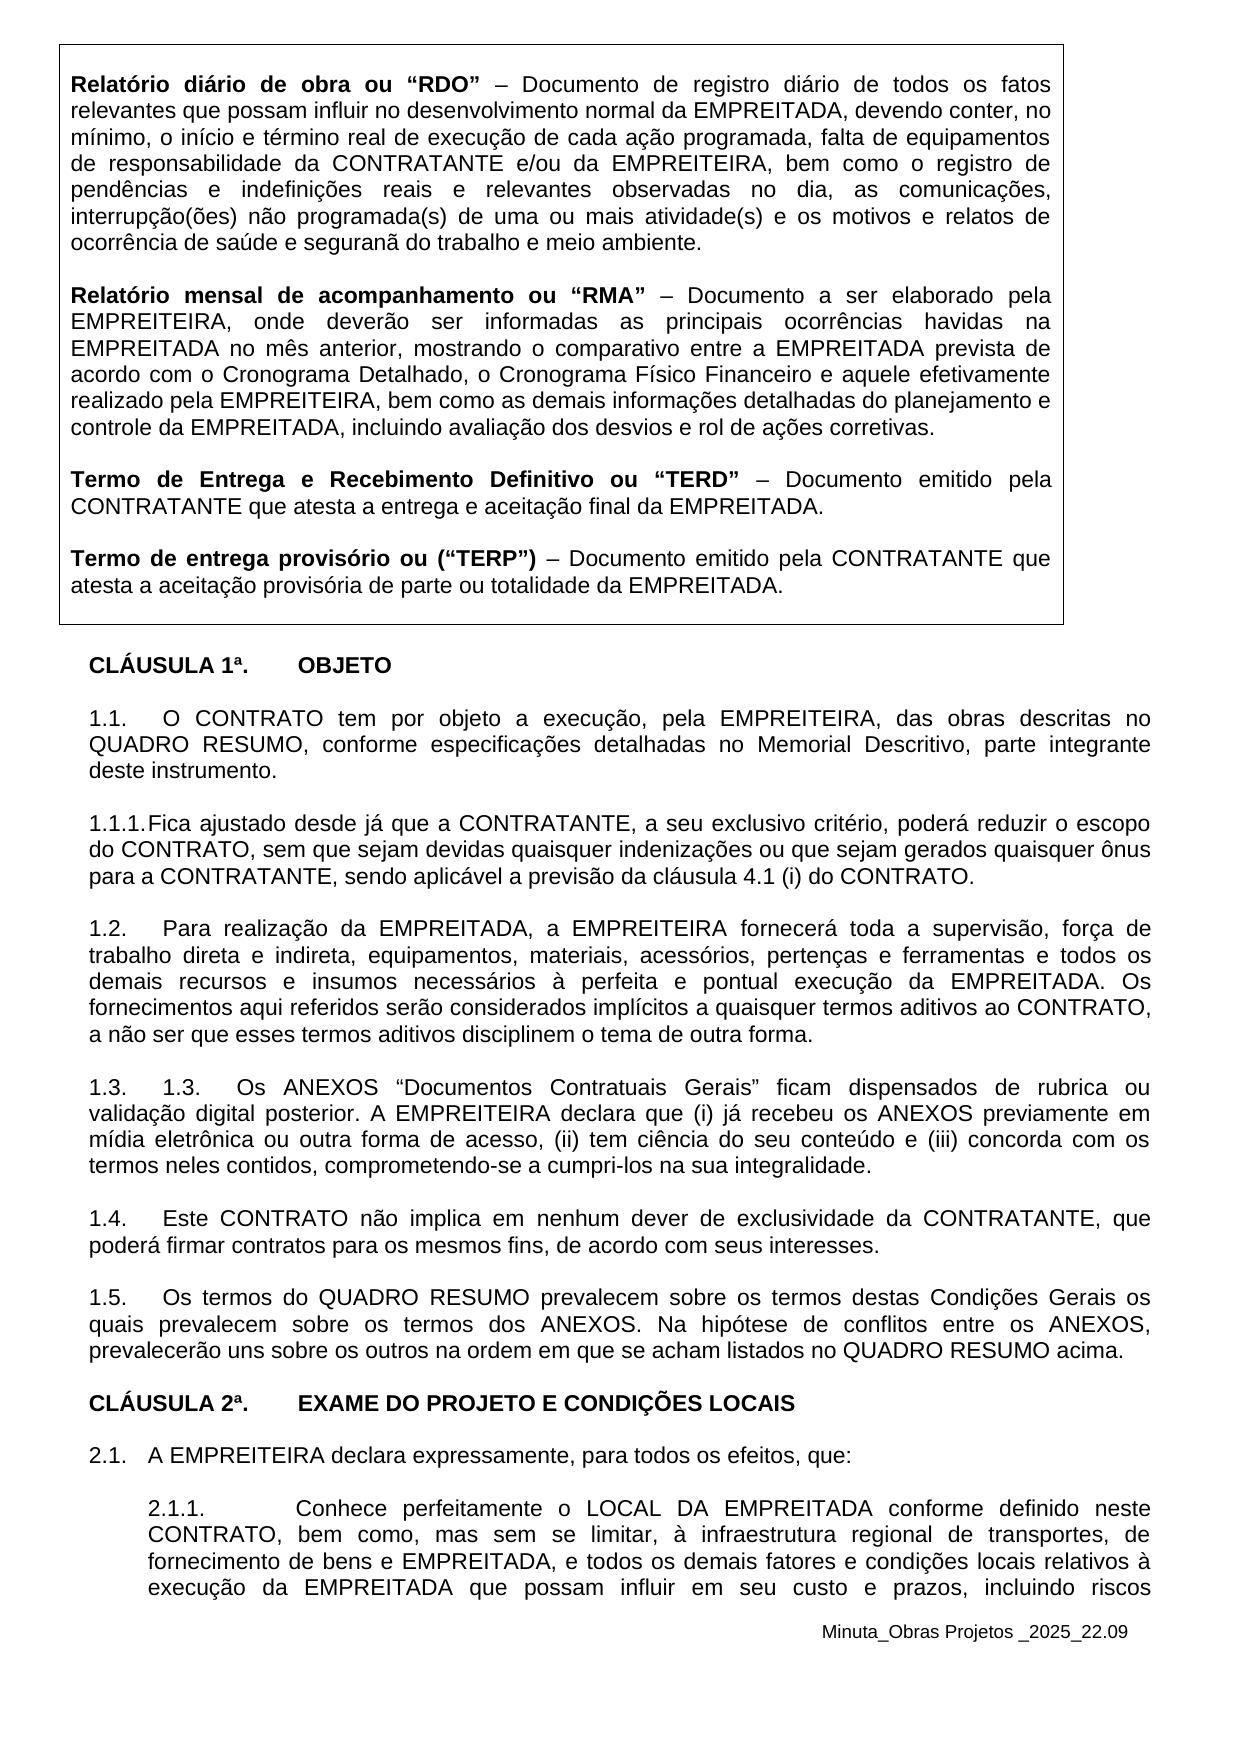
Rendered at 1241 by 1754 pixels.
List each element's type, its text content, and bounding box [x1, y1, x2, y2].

list 1.3. Os ANEXOS “Documentos Contratuais Gerais” ficam dispensados de rubrica ou validação digital posterior. A EMPREITEIRA declara que (i) já recebeu os ANEXOS previamente em mídia eletrônica ou outra forma de acesso, (ii) tem ciência do seu conteúdo e (iii) concorda com os termos neles contidos, comprometendo-se a cumpri-los na sua integralidade. [89, 1073, 1152, 1179]
list Para realização da EMPREITADA, a EMPREITEIRA fornecerá toda a supervisão, força de trabalho direta e indireta, equipamentos, materiais, acessórios, pertenças e ferramentas e todos os demais recursos e insumos necessários à perfeita e pontual execução da EMPREITADA. Os fornecimentos aqui referidos serão considerados implícitos a quaisquer termos aditivos ao CONTRATO, a não ser que esses termos aditivos disciplinem o tema de outra forma. [89, 915, 1152, 1047]
list O CONTRATO tem por objeto a execução, pela EMPREITEIRA, das obras descritas no QUADRO RESUMO, conforme especificações detalhadas no Memorial Descritivo, parte integrante deste instrumento. [89, 704, 1152, 783]
list EXAME DO PROJETO E CONDIÇÕES LOCAIS [89, 1390, 1152, 1416]
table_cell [60, 45, 1063, 624]
list Os termos do QUADRO RESUMO prevalecem sobre os termos destas Condições Gerais os quais prevalecem sobre os termos dos ANEXOS. Na hipótese de conflitos entre os ANEXOS, prevalecerão uns sobre os outros na ordem em que se acham listados no QUADRO RESUMO acima. [89, 1284, 1152, 1363]
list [148, 1495, 1152, 1601]
list OBJETO [89, 652, 1152, 678]
list Fica ajustado desde já que a CONTRATANTE, a seu exclusivo critério, poderá reduzir o escopo do CONTRATO, sem que sejam devidas quaisquer indenizações ou que sejam gerados quaisquer ônus para a CONTRATANTE, sendo aplicável a previsão da cláusula 4.1 (i) do CONTRATO. [89, 810, 1152, 889]
list A EMPREITEIRA declara expressamente, para todos os efeitos, que: [89, 1442, 1152, 1469]
list Este CONTRATO não implica em nenhum dever de exclusividade da CONTRATANTE, que poderá firmar contratos para os mesmos fins, de acordo com seus interesses. [89, 1205, 1152, 1258]
